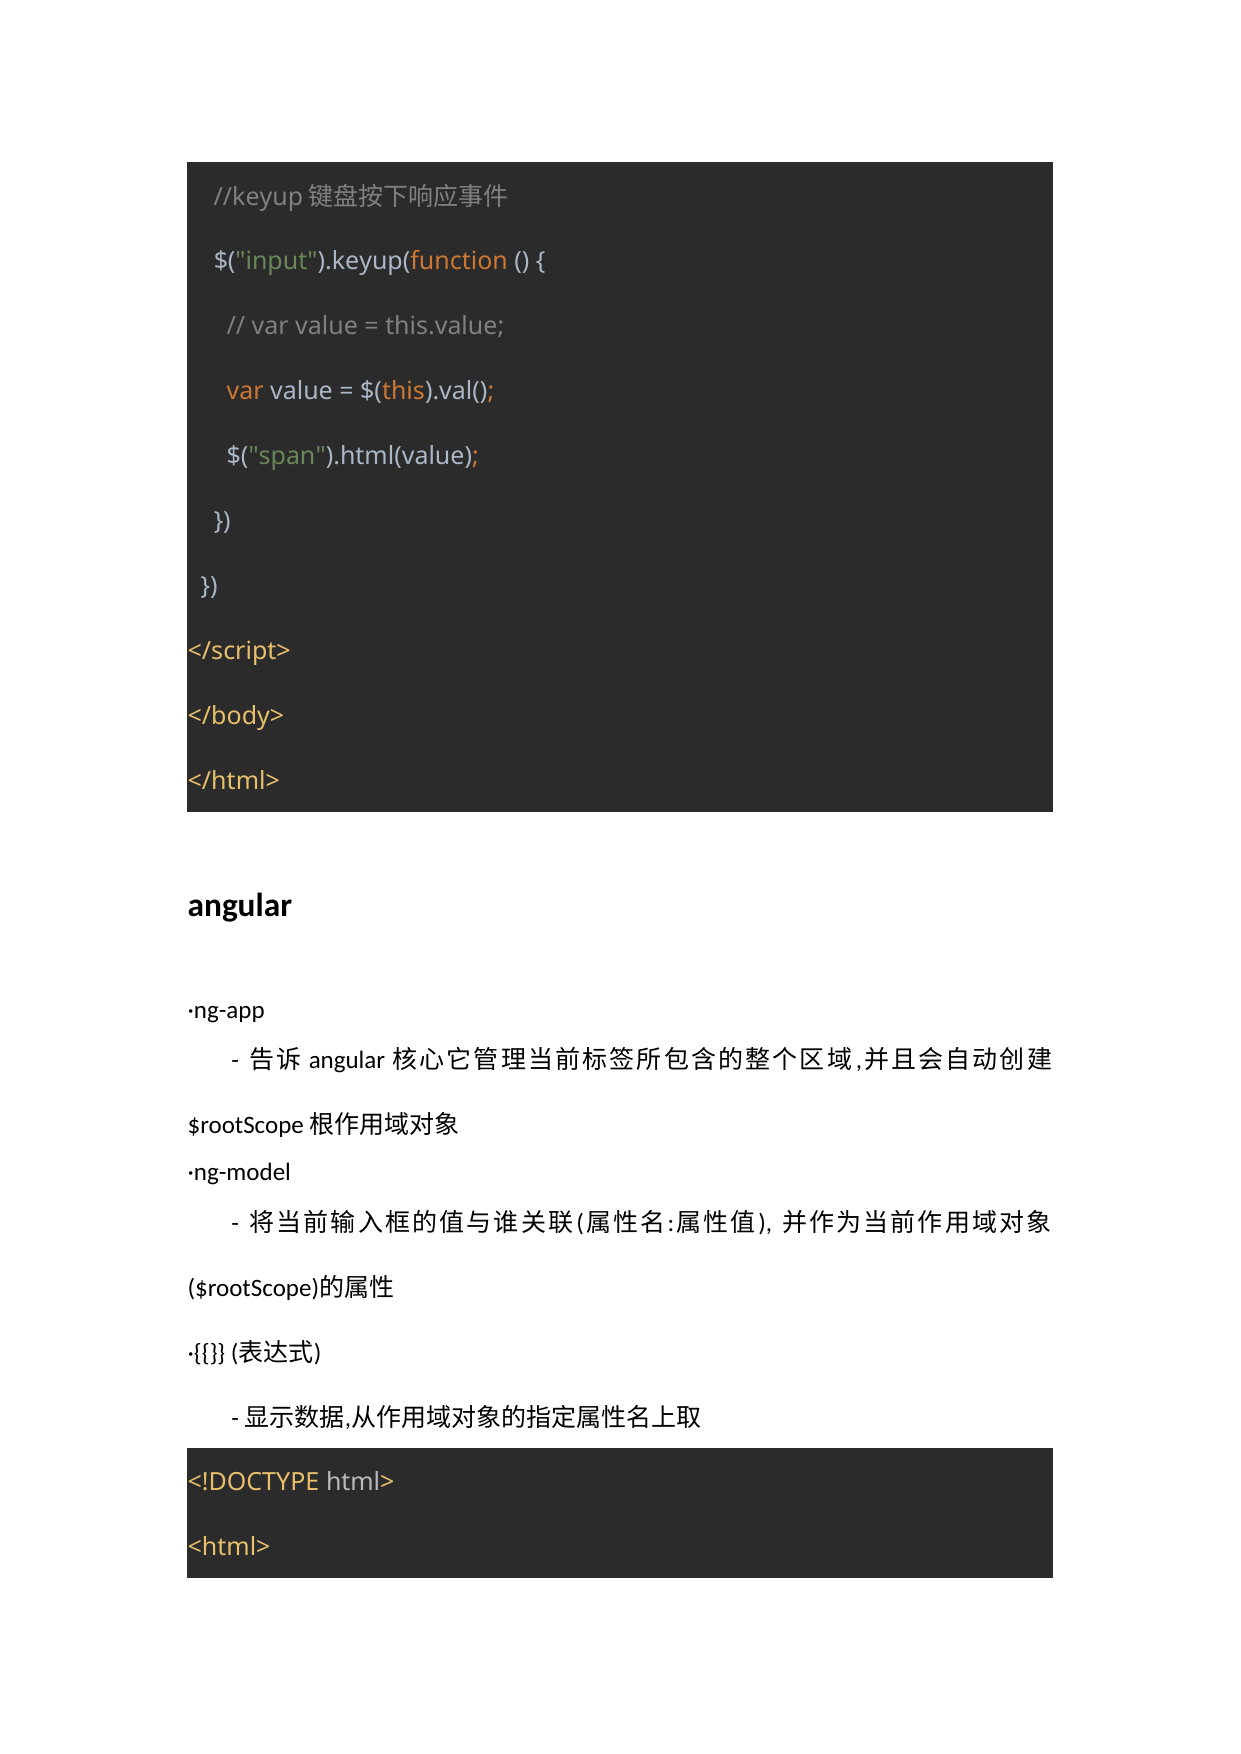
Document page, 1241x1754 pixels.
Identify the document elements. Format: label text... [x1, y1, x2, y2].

text ·ng-model [187, 1155, 1053, 1188]
text - 显示数据,从作用域对象的指定属性名上取 [187, 1383, 1053, 1448]
text ·{{}} (表达式) [187, 1318, 1053, 1383]
subtitle angular [187, 872, 1053, 937]
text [187, 162, 1053, 812]
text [187, 1448, 1053, 1578]
text - 告诉angular核心它管理当前标签所包含的整个区域,并且会自动创建$rootScope根作用域对象 [187, 1025, 1053, 1155]
text ·ng-app [187, 993, 1053, 1025]
text - 将当前输入框的值与谁关联(属性名:属性值), 并作为当前作用域对象($rootScope)的属性 [187, 1188, 1053, 1318]
